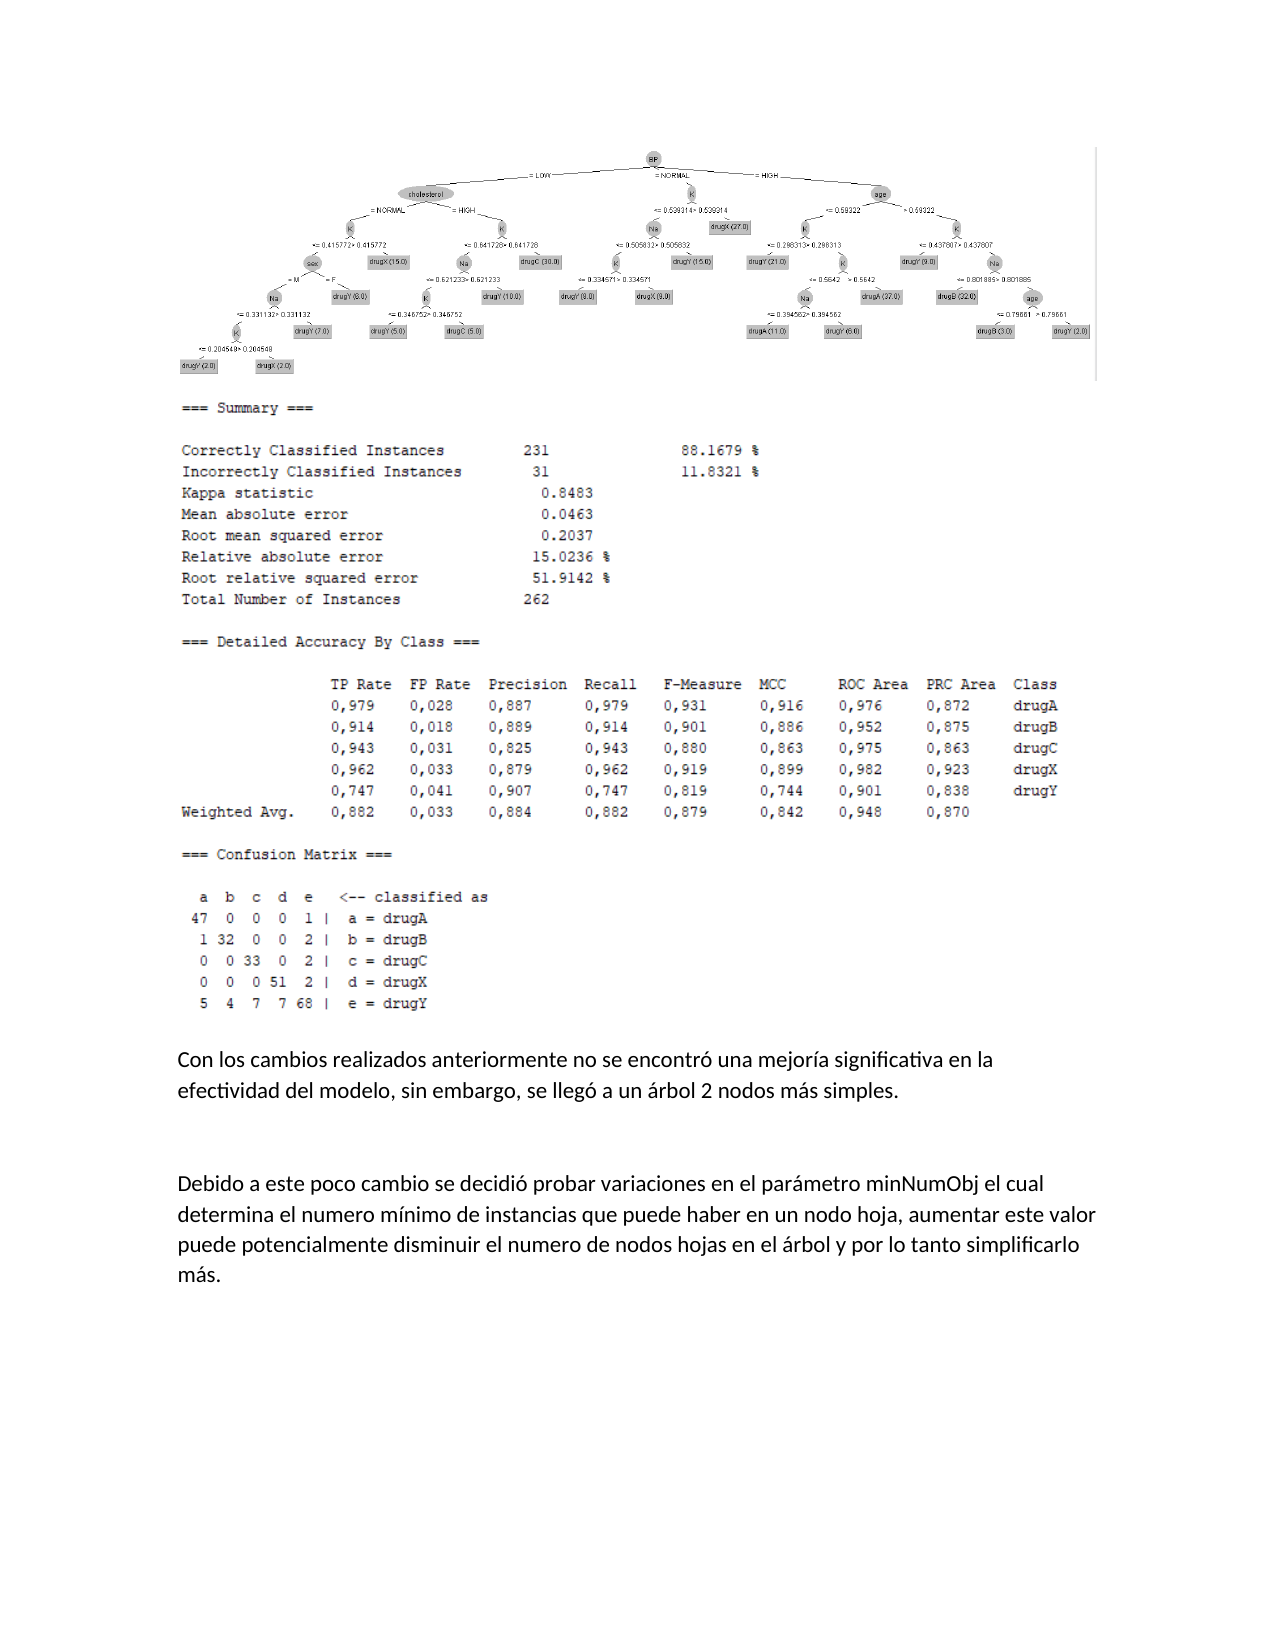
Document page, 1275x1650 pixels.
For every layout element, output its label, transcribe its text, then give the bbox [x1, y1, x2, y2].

text Con los cambios realizados anteriormente no se encontró una mejoría significativa en la efectividad del modelo, sin embargo, se llegó a un árbol 2 nodos más simples. [177, 1046, 1098, 1104]
picture [177, 399, 1095, 1027]
text Debido a este poco cambio se decidió probar variaciones en el parámetro minNumObj el cual determina el numero mínimo de instancias que puede haber en un nodo hoja, aumentar este valor puede potencialmente disminuir el numero de nodos hojas en el árbol y por lo tanto simplificarlo más. [177, 1169, 1098, 1288]
picture [177, 147, 1098, 381]
